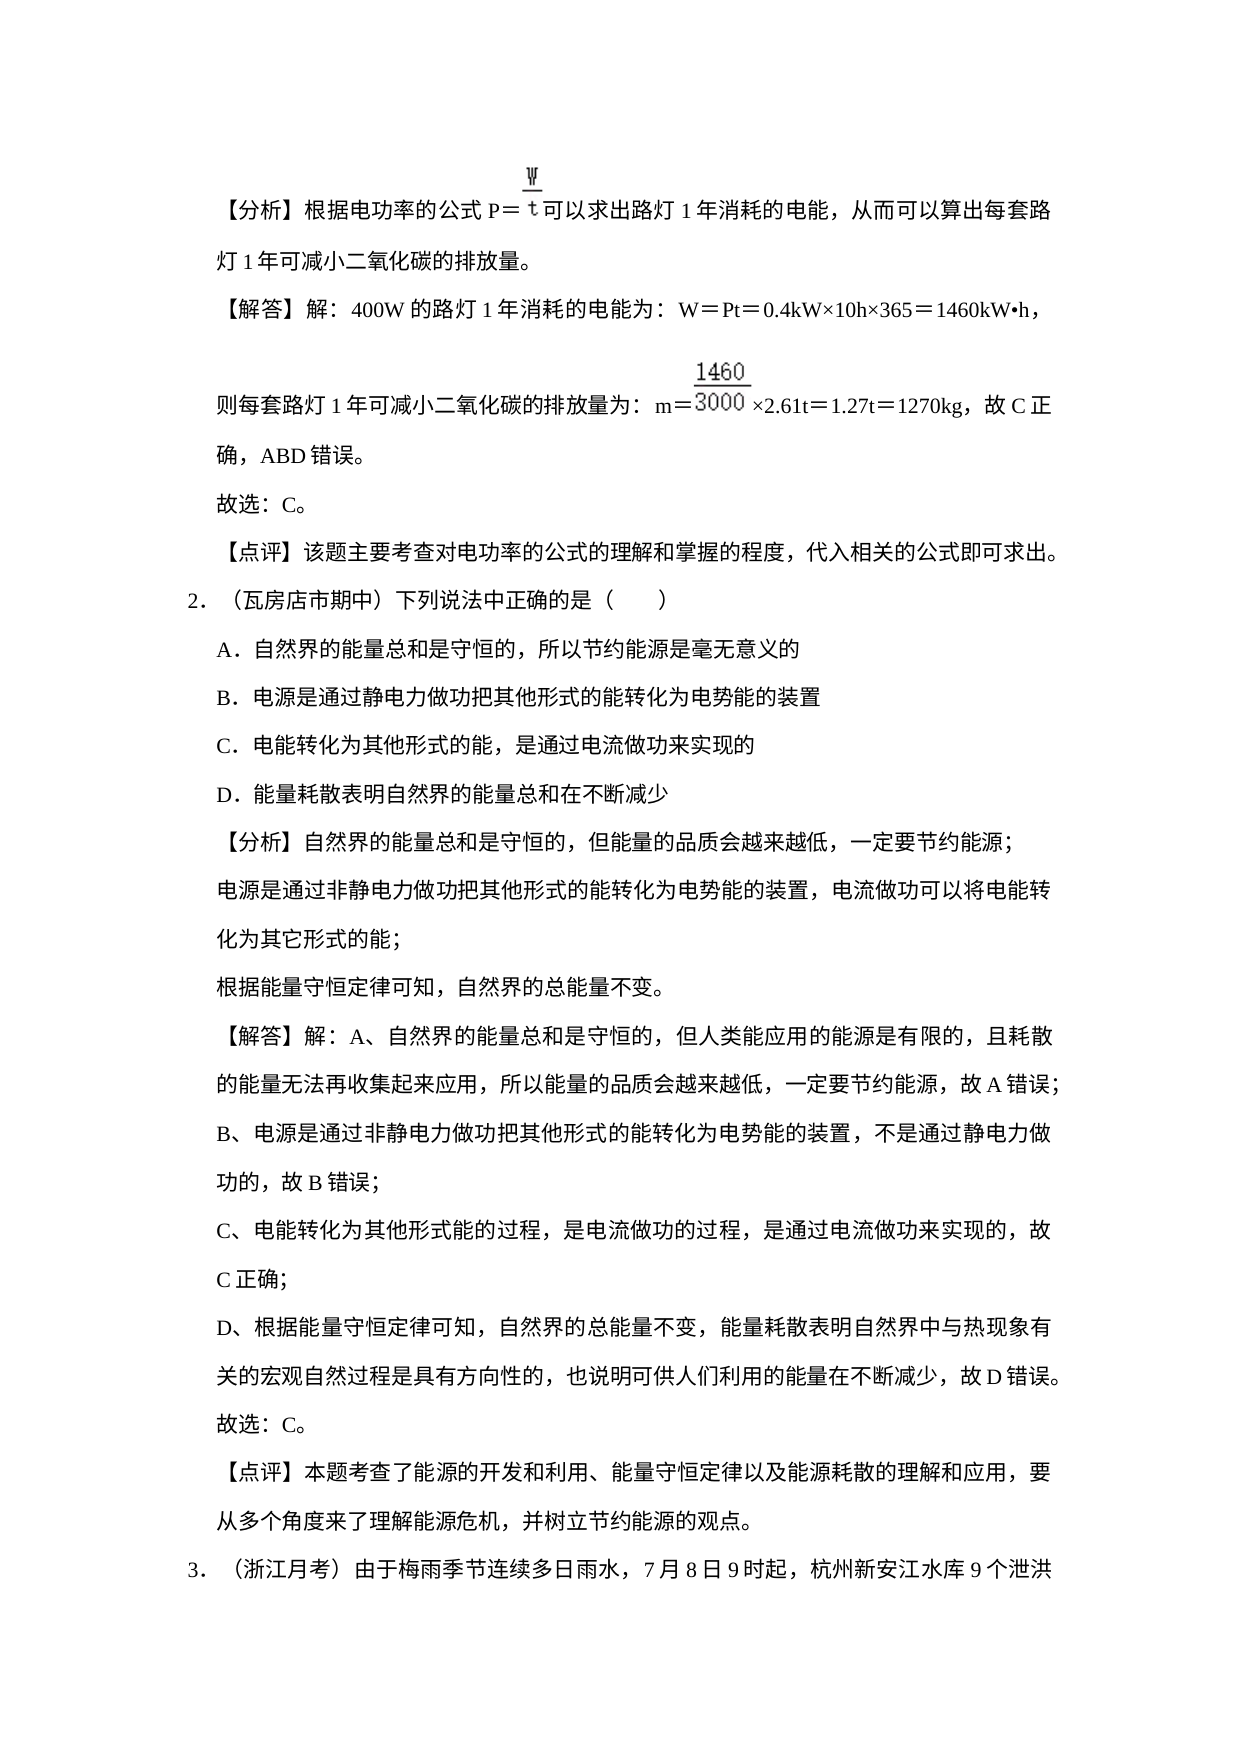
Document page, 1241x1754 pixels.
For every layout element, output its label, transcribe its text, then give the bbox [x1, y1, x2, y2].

text 电源是通过非静电力做功把其他形式的能转化为电势能的装置，电流做功可以将电能转化为其它形式的能； [216, 873, 1053, 954]
text 故选：C。 [216, 1407, 1053, 1439]
text 故选：C。 [216, 486, 1053, 519]
text 【解答】解：400W的路灯1年消耗的电能为：W＝Pt＝0.4kW×10h×365＝1460kW•h，则每套路灯1年可减小二氧化碳的排放量为：m＝×2.61t＝1.27t＝1270kg，故C正确，ABD错误。 [216, 292, 1053, 470]
text 【点评】本题考查了能源的开发和利用、能量守恒定律以及能源耗散的理解和应用，要从多个角度来了理解能源危机，并树立节约能源的观点。 [216, 1455, 1053, 1536]
text D．能量耗散表明自然界的能量总和在不断减少 [187, 776, 1053, 809]
text C、电能转化为其他形式能的过程，是电流做功的过程，是通过电流做功来实现的，故C正确； [216, 1212, 1053, 1294]
text D、根据能量守恒定律可知，自然界的总能量不变，能量耗散表明自然界中与热现象有关的宏观自然过程是具有方向性的，也说明可供人们利用的能量在不断减少，故D错误。 [216, 1309, 1053, 1391]
text 【分析】自然界的能量总和是守恒的，但能量的品质会越来越低，一定要节约能源； [216, 824, 1053, 857]
text 【分析】根据电功率的公式P＝可以求出路灯1年消耗的电能，从而可以算出每套路灯1年可减小二氧化碳的排放量。 [216, 162, 1053, 276]
text A．自然界的能量总和是守恒的，所以节约能源是毫无意义的 [187, 631, 1053, 664]
text C．电能转化为其他形式的能，是通过电流做功来实现的 [187, 728, 1053, 760]
text 【点评】该题主要考查对电功率的公式的理解和掌握的程度，代入相关的公式即可求出。 [216, 534, 1053, 567]
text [187, 1552, 1053, 1584]
text 2．（瓦房店市期中）下列说法中正确的是（ ） [187, 583, 1053, 615]
text B、电源是通过非静电力做功把其他形式的能转化为电势能的装置，不是通过静电力做功的，故B错误； [216, 1115, 1053, 1197]
text 根据能量守恒定律可知，自然界的总能量不变。 [216, 970, 1053, 1002]
picture [693, 358, 752, 414]
text B．电源是通过静电力做功把其他形式的能转化为电势能的装置 [187, 679, 1053, 712]
picture [522, 163, 543, 219]
text 【解答】解：A、自然界的能量总和是守恒的，但人类能应用的能源是有限的，且耗散的能量无法再收集起来应用，所以能量的品质会越来越低，一定要节约能源，故A错误； [216, 1018, 1053, 1099]
